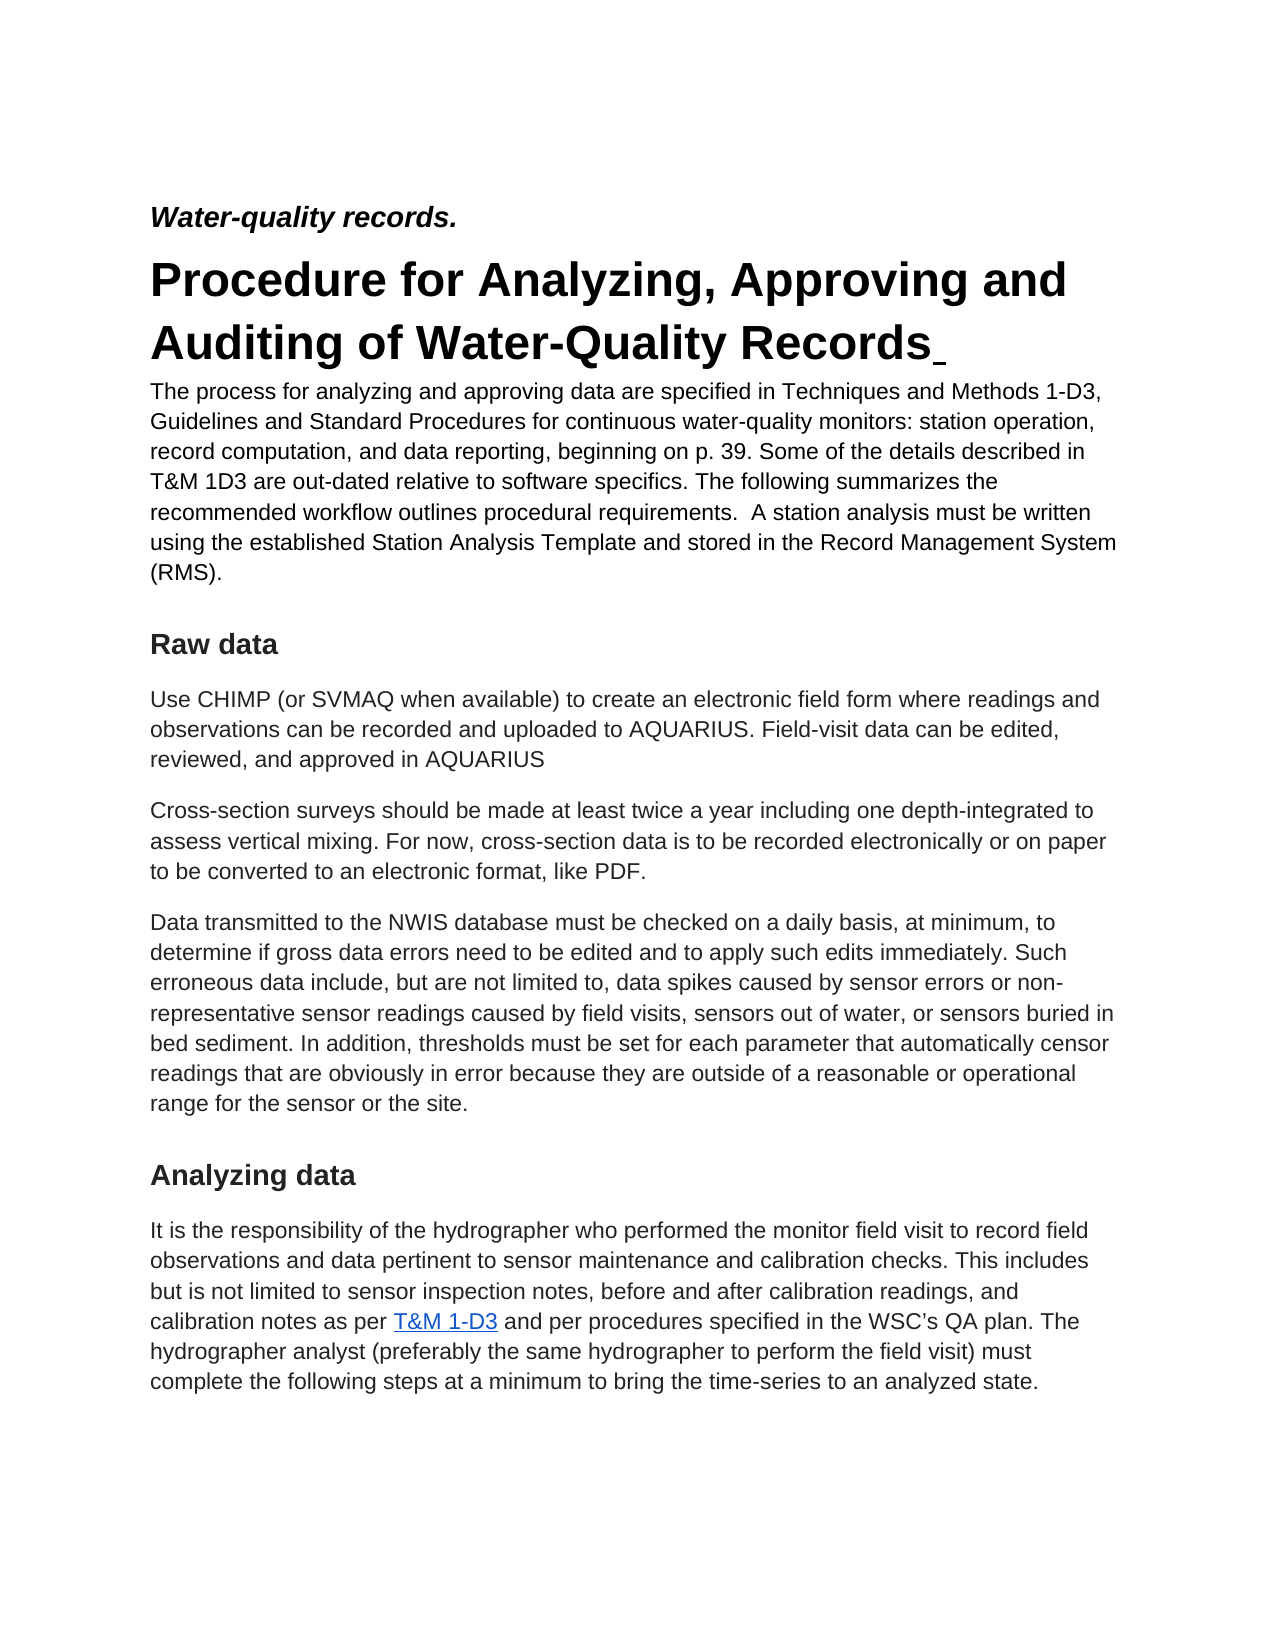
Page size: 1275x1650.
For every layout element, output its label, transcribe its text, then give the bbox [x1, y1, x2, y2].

text Procedure for Analyzing, Approving and Auditing of Water-Quality Records [150, 251, 1125, 369]
subtitle Analyzing data [150, 1158, 1125, 1191]
text Data transmitted to the NWIS database must be checked on a daily basis, at minimum, to determine if gross data errors need to be edited and to apply such edits immediately. Such erroneous data include, but are not limited to, data spikes caused by sensor errors or non-representative sensor readings caused by field visits, sensors out of water, or sensors buried in bed sediment. In addition, thresholds must be set for each parameter that automatically censor readings that are obviously in error because they are outside of a reasonable or operational range for the sensor or the site. [150, 909, 1125, 1117]
text It is the responsibility of the hydrographer who performed the monitor field visit to record field observations and data pertinent to sensor maintenance and calibration checks. This includes but is not limited to sensor inspection notes, before and after calibration readings, and calibration notes as per T&M 1-D3 and per procedures specified in the WSC’s QA plan. The hydrographer analyst (preferably the same hydrographer to perform the field visit) must complete the following steps at a minimum to bring the time-series to an analyzed state. [150, 1217, 1125, 1395]
text The process for analyzing and approving data are specified in Techniques and Methods 1-D3, Guidelines and Standard Procedures for continuous water-quality monitors: station operation, record computation, and data reporting, beginning on p. 39. Some of the details described in T&M 1D3 are out-dated relative to software specifics. The following summarizes the recommended workflow outlines procedural requirements. A station analysis must be written using the established Station Analysis Template and stored in the Record Management System (RMS). [150, 378, 1125, 585]
subtitle Water-quality records. [150, 200, 1125, 233]
text Use CHIMP (or SVMAQ when available) to create an electronic field form where readings and observations can be recorded and uploaded to AQUARIUS. Field-visit data can be edited, reviewed, and approved in AQUARIUS [150, 686, 1125, 773]
text Cross-section surveys should be made at least twice a year including one depth-integrated to assess vertical mixing. For now, cross-section data is to be recorded electronically or on paper to be converted to an electronic format, like PDF. [150, 797, 1125, 884]
subtitle Raw data [150, 627, 1125, 660]
